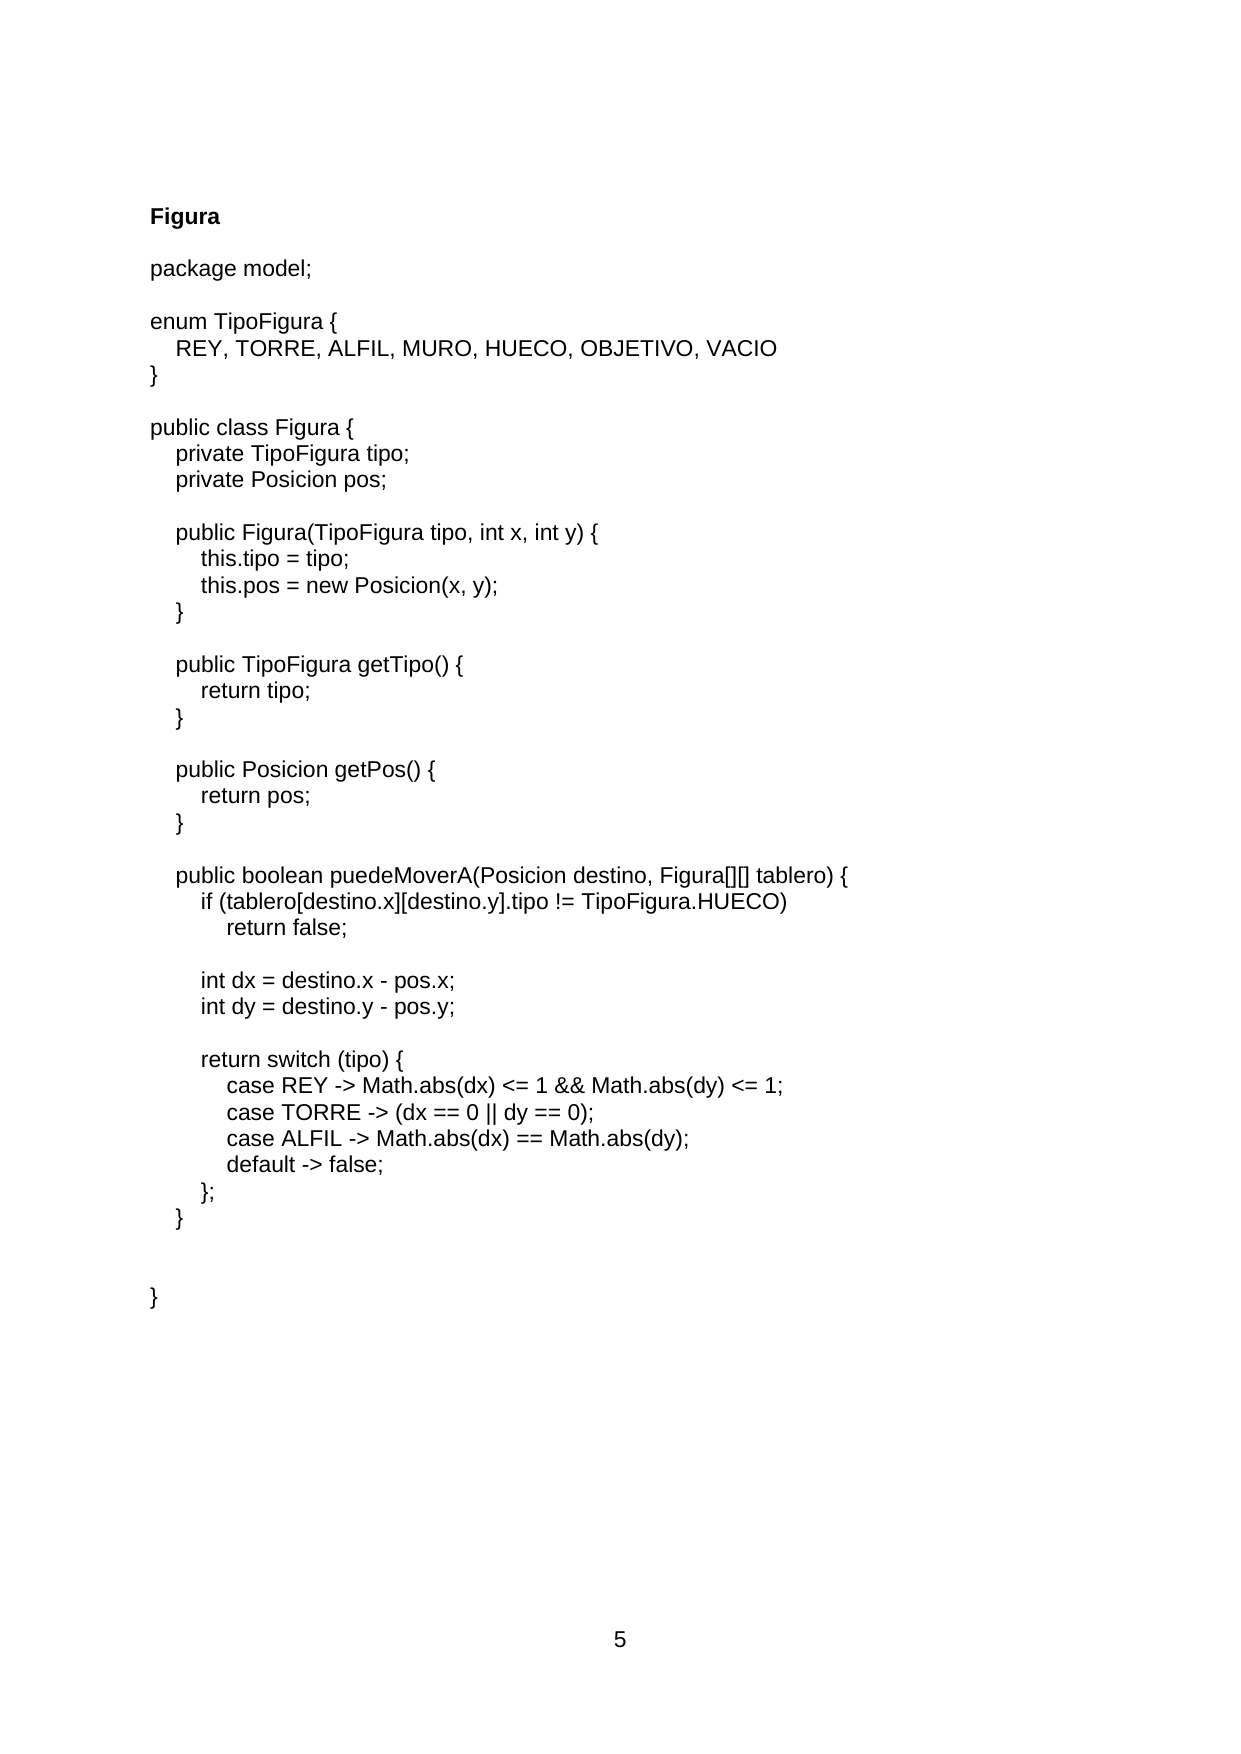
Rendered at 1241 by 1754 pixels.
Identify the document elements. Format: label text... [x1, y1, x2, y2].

text public Figura(TipoFigura tipo, int x, int y) { [150, 519, 1090, 545]
text case ALFIL -> Math.abs(dx) == Math.abs(dy); [150, 1125, 1090, 1151]
text public Posicion getPos() { [150, 756, 1090, 782]
text public TipoFigura getTipo() { [150, 651, 1090, 677]
text } [150, 1283, 1090, 1309]
text enum TipoFigura { [150, 308, 1090, 334]
text public boolean puedeMoverA(Posicion destino, Figura[][] tablero) { [150, 862, 1090, 888]
text return false; [150, 914, 1090, 941]
text }; [150, 1178, 1090, 1204]
text package model; [150, 255, 1090, 282]
text this.pos = new Posicion(x, y); [150, 572, 1090, 598]
text private Posicion pos; [150, 466, 1090, 493]
text case TORRE -> (dx == 0 || dy == 0); [150, 1099, 1090, 1125]
text int dx = destino.x - pos.x; [150, 967, 1090, 993]
text case REY -> Math.abs(dx) <= 1 && Math.abs(dy) <= 1; [150, 1072, 1090, 1099]
text } [150, 809, 1090, 835]
text if (tablero[destino.x][destino.y].tipo != TipoFigura.HUECO) [150, 888, 1090, 914]
text REY, TORRE, ALFIL, MURO, HUECO, OBJETIVO, VACIO [150, 334, 1090, 361]
text default -> false; [150, 1151, 1090, 1178]
text return tipo; [150, 677, 1090, 703]
text } [150, 703, 1090, 730]
text } [150, 1204, 1090, 1231]
text Figura [150, 203, 1090, 229]
text return pos; [150, 782, 1090, 809]
text return switch (tipo) { [150, 1046, 1090, 1072]
text int dy = destino.y - pos.y; [150, 993, 1090, 1020]
text this.tipo = tipo; [150, 545, 1090, 572]
text private TipoFigura tipo; [150, 440, 1090, 466]
text } [150, 598, 1090, 624]
text public class Figura { [150, 413, 1090, 440]
text } [150, 361, 1090, 387]
